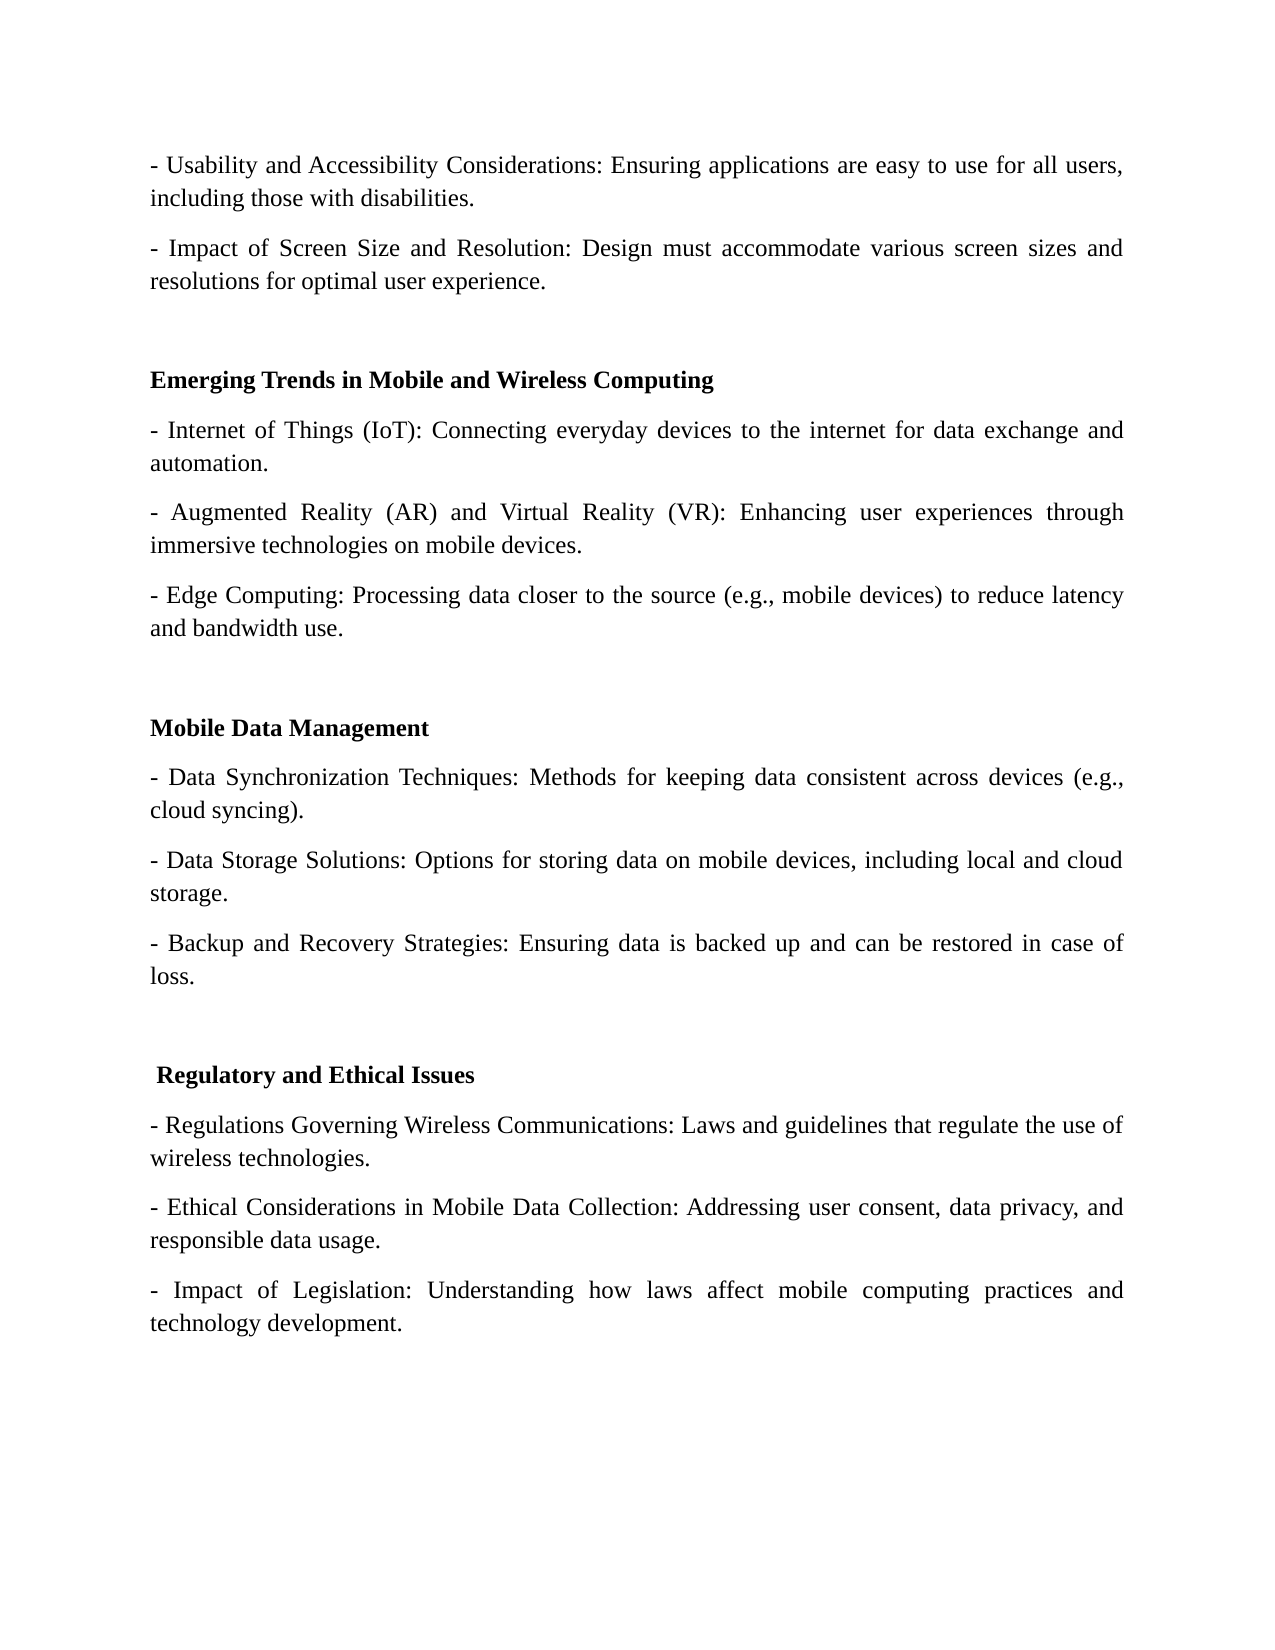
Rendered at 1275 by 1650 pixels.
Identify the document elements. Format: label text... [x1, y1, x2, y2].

text - Usability and Accessibility Considerations: Ensuring applications are easy to use for all users, including those with disabilities. [150, 150, 1125, 212]
text - Regulations Governing Wireless Communications: Laws and guidelines that regulate the use of wireless technologies. [150, 1110, 1125, 1172]
text - Data Synchronization Techniques: Methods for keeping data consistent across devices (e.g., cloud syncing). [150, 762, 1125, 824]
text - Augmented Reality (AR) and Virtual Reality (VR): Enhancing user experiences through immersive technologies on mobile devices. [150, 497, 1125, 559]
text - Edge Computing: Processing data closer to the source (e.g., mobile devices) to reduce latency and bandwidth use. [150, 580, 1125, 642]
text Emerging Trends in Mobile and Wireless Computing [150, 365, 1125, 394]
text - Internet of Things (IoT): Connecting everyday devices to the internet for data exchange and automation. [150, 415, 1125, 477]
text - Data Storage Solutions: Options for storing data on mobile devices, including local and cloud storage. [150, 845, 1125, 907]
text - Backup and Recovery Strategies: Ensuring data is backed up and can be restored in case of loss. [150, 928, 1125, 989]
text - Impact of Legislation: Understanding how laws affect mobile computing practices and technology development. [150, 1275, 1125, 1337]
text - Impact of Screen Size and Resolution: Design must accommodate various screen sizes and resolutions for optimal user experience. [150, 233, 1125, 294]
text Mobile Data Management [150, 713, 1125, 741]
text Regulatory and Ethical Issues [150, 1060, 1125, 1089]
text - Ethical Considerations in Mobile Data Collection: Addressing user consent, data privacy, and responsible data usage. [150, 1192, 1125, 1254]
